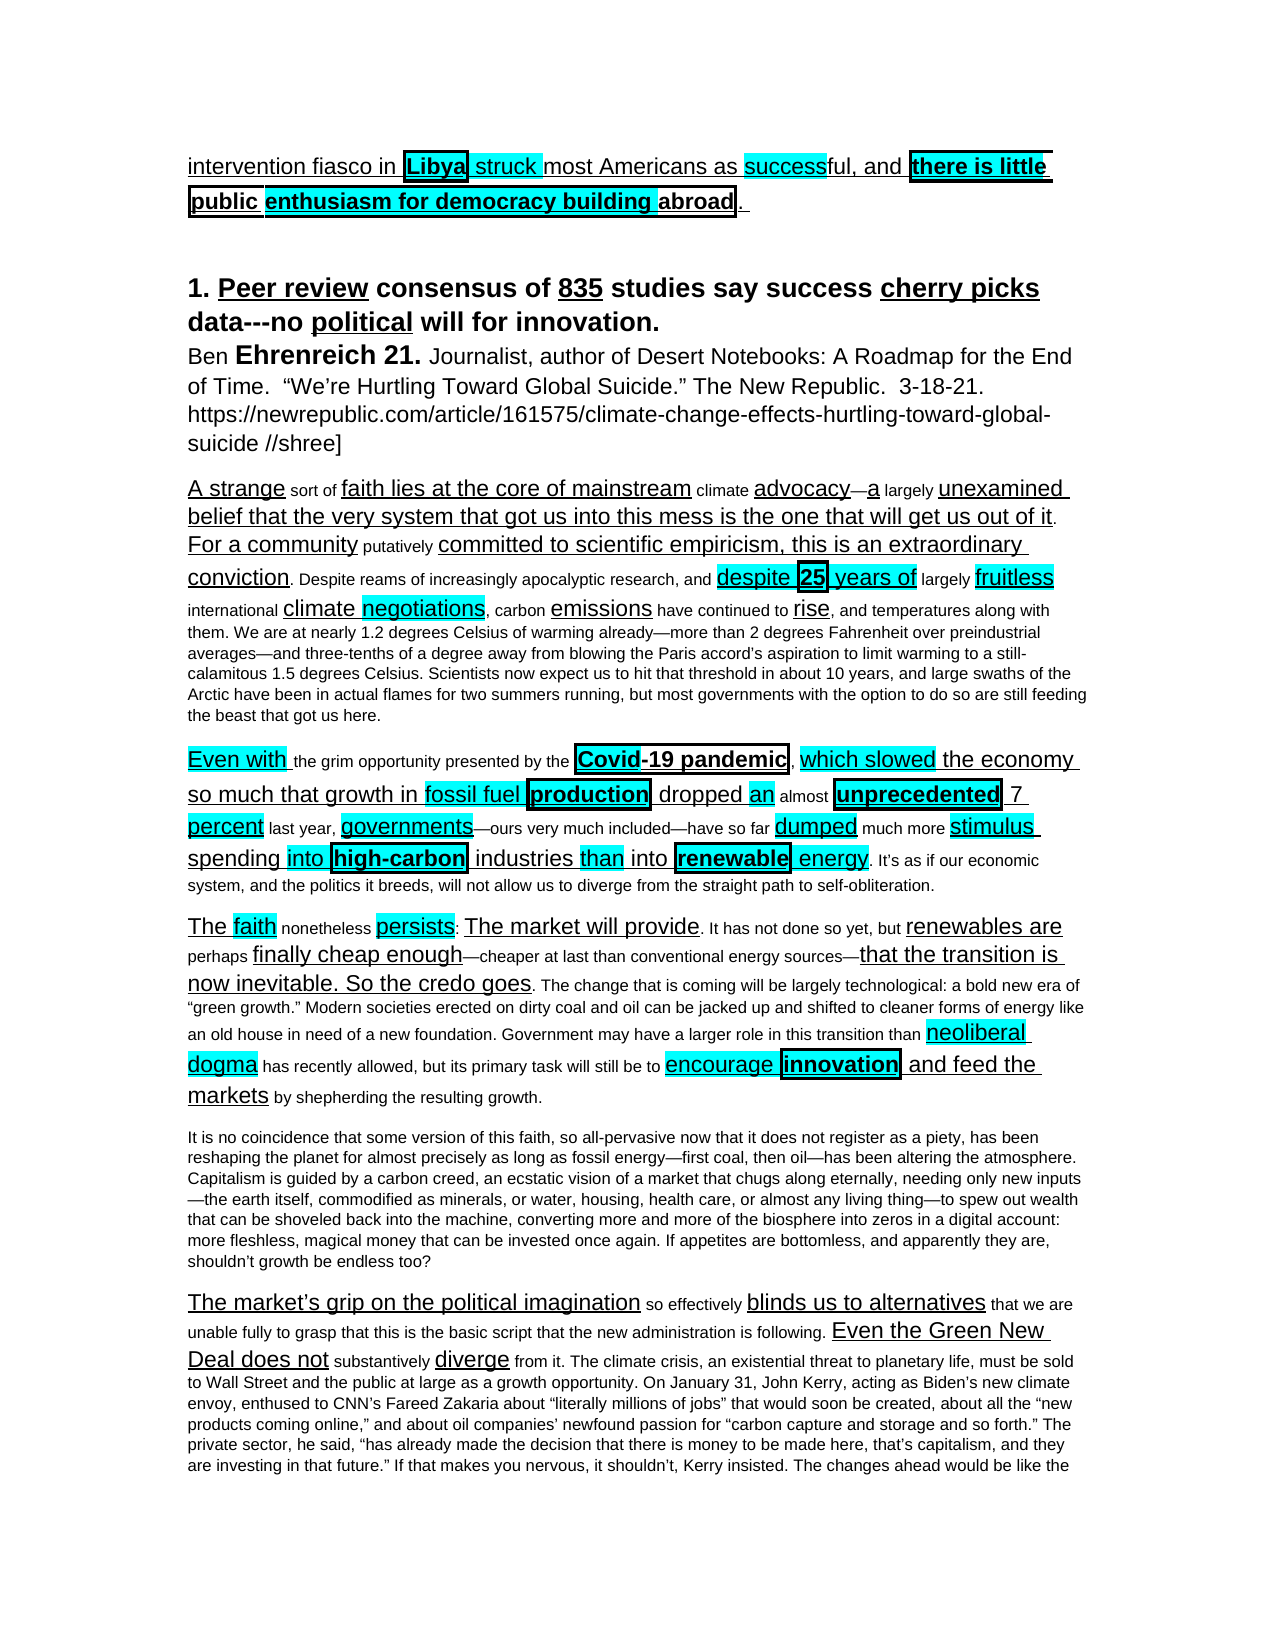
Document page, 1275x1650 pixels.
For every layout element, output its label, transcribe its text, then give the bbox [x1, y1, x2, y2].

text It is no coincidence that some version of this faith, so all-pervasive now that it does not register as a piety, has been reshaping the planet for almost precisely as long as fossil energy—first coal, then oil—has been altering the atmosphere. Capitalism is guided by a carbon creed, an ecstatic vision of a market that chugs along eternally, needing only new inputs—the earth itself, commodified as minerals, or water, housing, health care, or almost any living thing—to spew out wealth that can be shoveled back into the machine, converting more and more of the biosphere into zeros in a digital account: more fleshless, magical money that can be invested once again. If appetites are bottomless, and apparently they are, shouldn’t growth be endless too? [187, 1128, 1087, 1271]
text The faith nonetheless persists: The market will provide. It has not done so yet, but renewables are perhaps finally cheap enough—cheaper at last than conventional energy sources—that the transition is now inevitable. So the credo goes. The change that is coming will be largely technological: a bold new era of “green growth.” Modern societies erected on dirty coal and oil can be jacked up and shifted to cleaner forms of energy like an old house in need of a new foundation. Government may have a larger role in this transition than neoliberal dogma has recently allowed, but its primary task will still be to encourage innovation and feed the markets by shepherding the resulting growth. [187, 913, 1087, 1109]
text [187, 1289, 1087, 1475]
text Even with the grim opportunity presented by the Covid-19 pandemic, which slowed the economy so much that growth in fossil fuel production dropped an almost unprecedented 7 percent last year, governments—ours very much included—have so far dumped much more stimulus spending into high-carbon industries than into renewable energy. It’s as if our economic system, and the politics it breeds, will not allow us to diverge from the straight path to self-obliteration. [187, 743, 1087, 895]
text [187, 150, 1087, 218]
text A strange sort of faith lies at the core of mainstream climate advocacy—a largely unexamined belief that the very system that got us into this mess is the one that will get us out of it. For a community putatively committed to scientific empiricism, this is an extraordinary conviction. Despite reams of increasingly apocalyptic research, and despite 25 years of largely fruitless international climate negotiations, carbon emissions have continued to rise, and temperatures along with them. We are at nearly 1.2 degrees Celsius of warming already—more than 2 degrees Fahrenheit over preindustrial averages—and three-tenths of a degree away from blowing the Paris accord’s aspiration to limit warming to a still-calamitous 1.5 degrees Celsius. Scientists now expect us to hit that threshold in about 10 years, and large swaths of the Arctic have been in actual flames for two summers running, but most governments with the option to do so are still feeding the beast that got us here. [187, 474, 1087, 724]
text Ben Ehrenreich 21. Journalist, author of Desert Notebooks: A Roadmap for the End of Time. “We’re Hurtling Toward Global Suicide.” The New Republic. 3-18-21. https://newrepublic.com/article/161575/climate-change-effects-hurtling-toward-global-suicide //shree] [187, 339, 1087, 456]
subtitle 1. Peer review consensus of 835 studies say success cherry picks data---no political will for innovation. [187, 272, 1087, 337]
